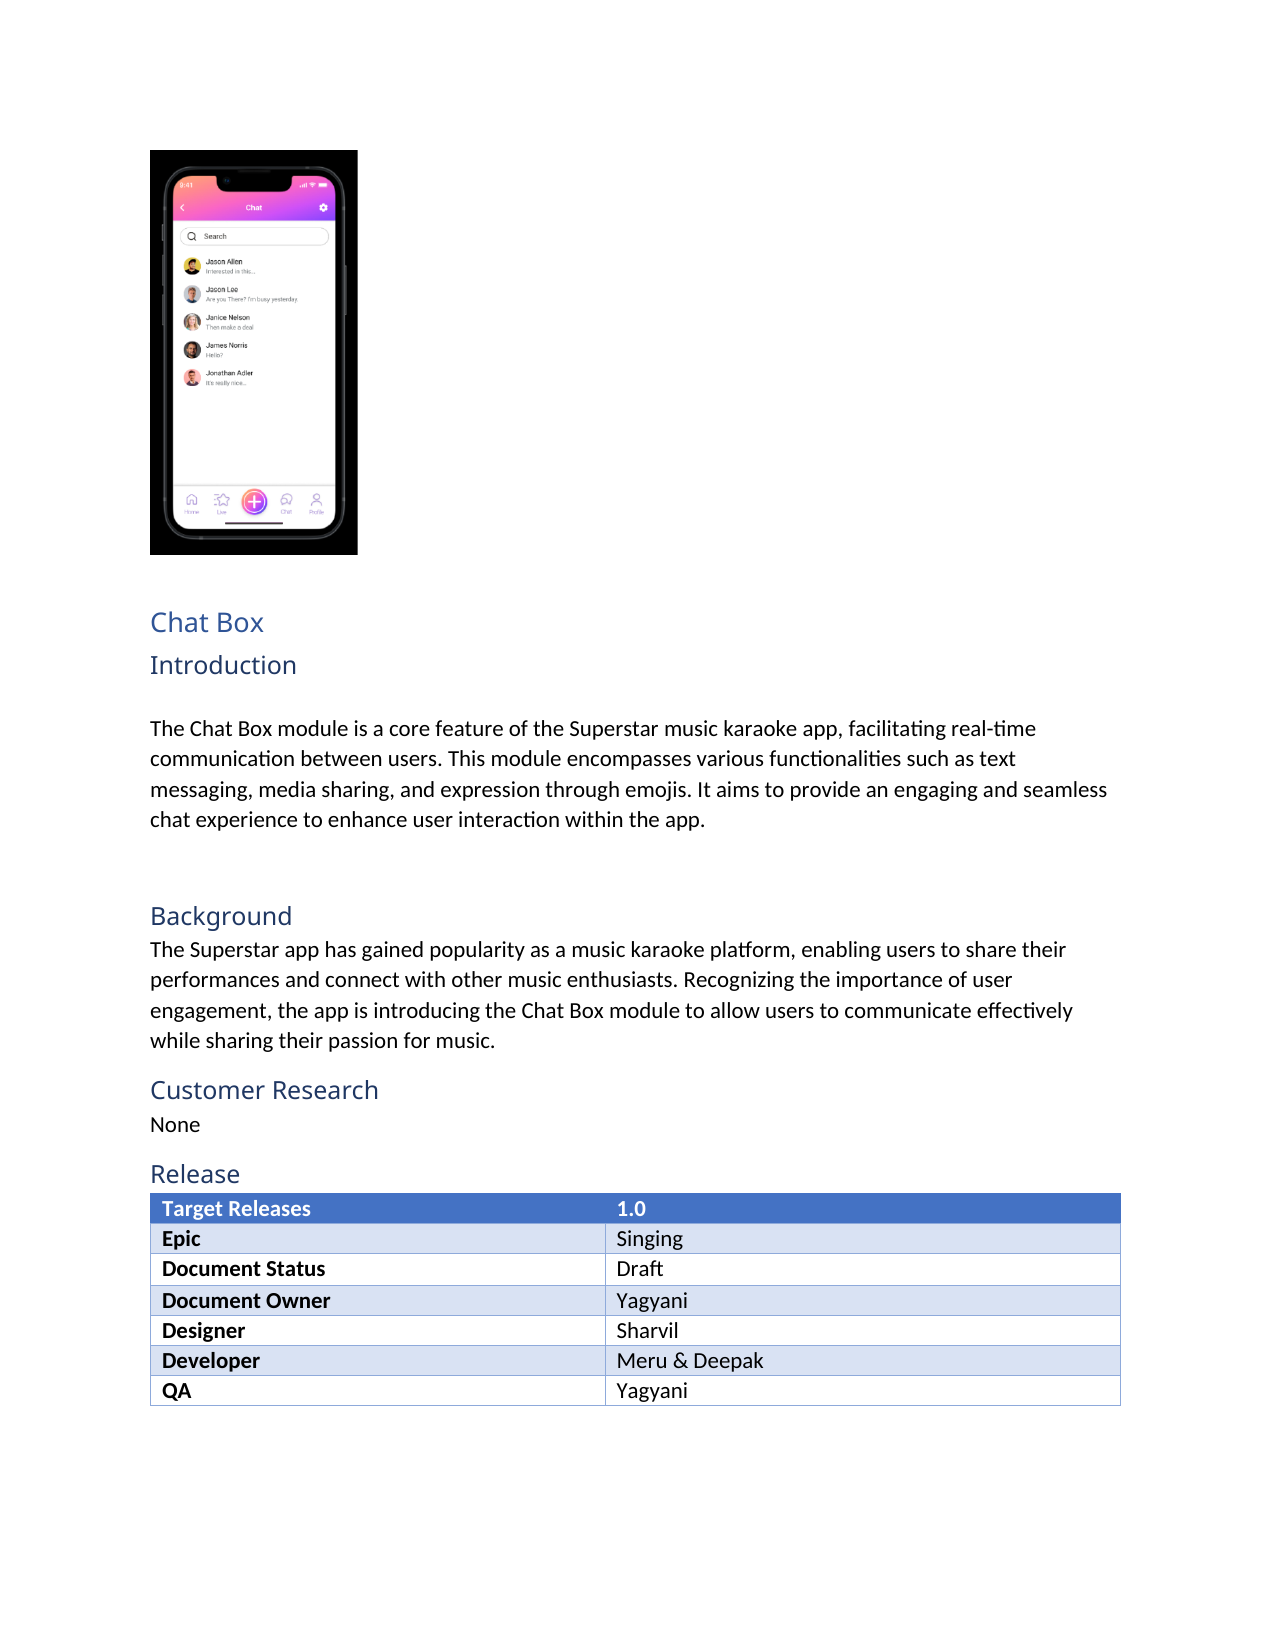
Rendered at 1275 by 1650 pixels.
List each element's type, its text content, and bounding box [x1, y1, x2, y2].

table_header Target Releases [151, 1194, 605, 1223]
subtitle Background [150, 899, 1125, 933]
table_cell Yagyani [606, 1376, 1120, 1405]
text The Chat Box module is a core feature of the Superstar music karaoke app, facilitating real-time communication between users. This module encompasses various functionalities such as text messaging, media sharing, and expression through emojis. It aims to provide an engaging and seamless chat experience to enhance user interaction within the app. [150, 684, 1125, 833]
subtitle Customer Research [150, 1073, 1125, 1107]
table_cell Designer [151, 1316, 605, 1345]
table_header 1.0 [606, 1194, 1120, 1223]
table_cell Meru & Deepak [606, 1346, 1120, 1375]
table_cell Sharvil [606, 1316, 1120, 1345]
subtitle Introduction [150, 647, 1125, 681]
table_cell Document Status [151, 1254, 605, 1285]
table_cell Yagyani [606, 1286, 1120, 1315]
table_cell Document Owner [151, 1286, 605, 1315]
subtitle Chat Box [150, 603, 1125, 640]
picture [150, 150, 358, 555]
text The Superstar app has gained popularity as a music karaoke platform, enabling users to share their performances and connect with other music enthusiasts. Recognizing the importance of user engagement, the app is introducing the Chat Box module to allow users to communicate effectively while sharing their passion for music. [150, 935, 1125, 1054]
subtitle Release [150, 1157, 1125, 1191]
text None [150, 1110, 1125, 1138]
table_cell Epic [151, 1224, 605, 1253]
table_cell QA [151, 1376, 605, 1405]
table_cell Singing [606, 1224, 1120, 1253]
table_cell Draft [606, 1254, 1120, 1285]
table_cell Developer [151, 1346, 605, 1375]
